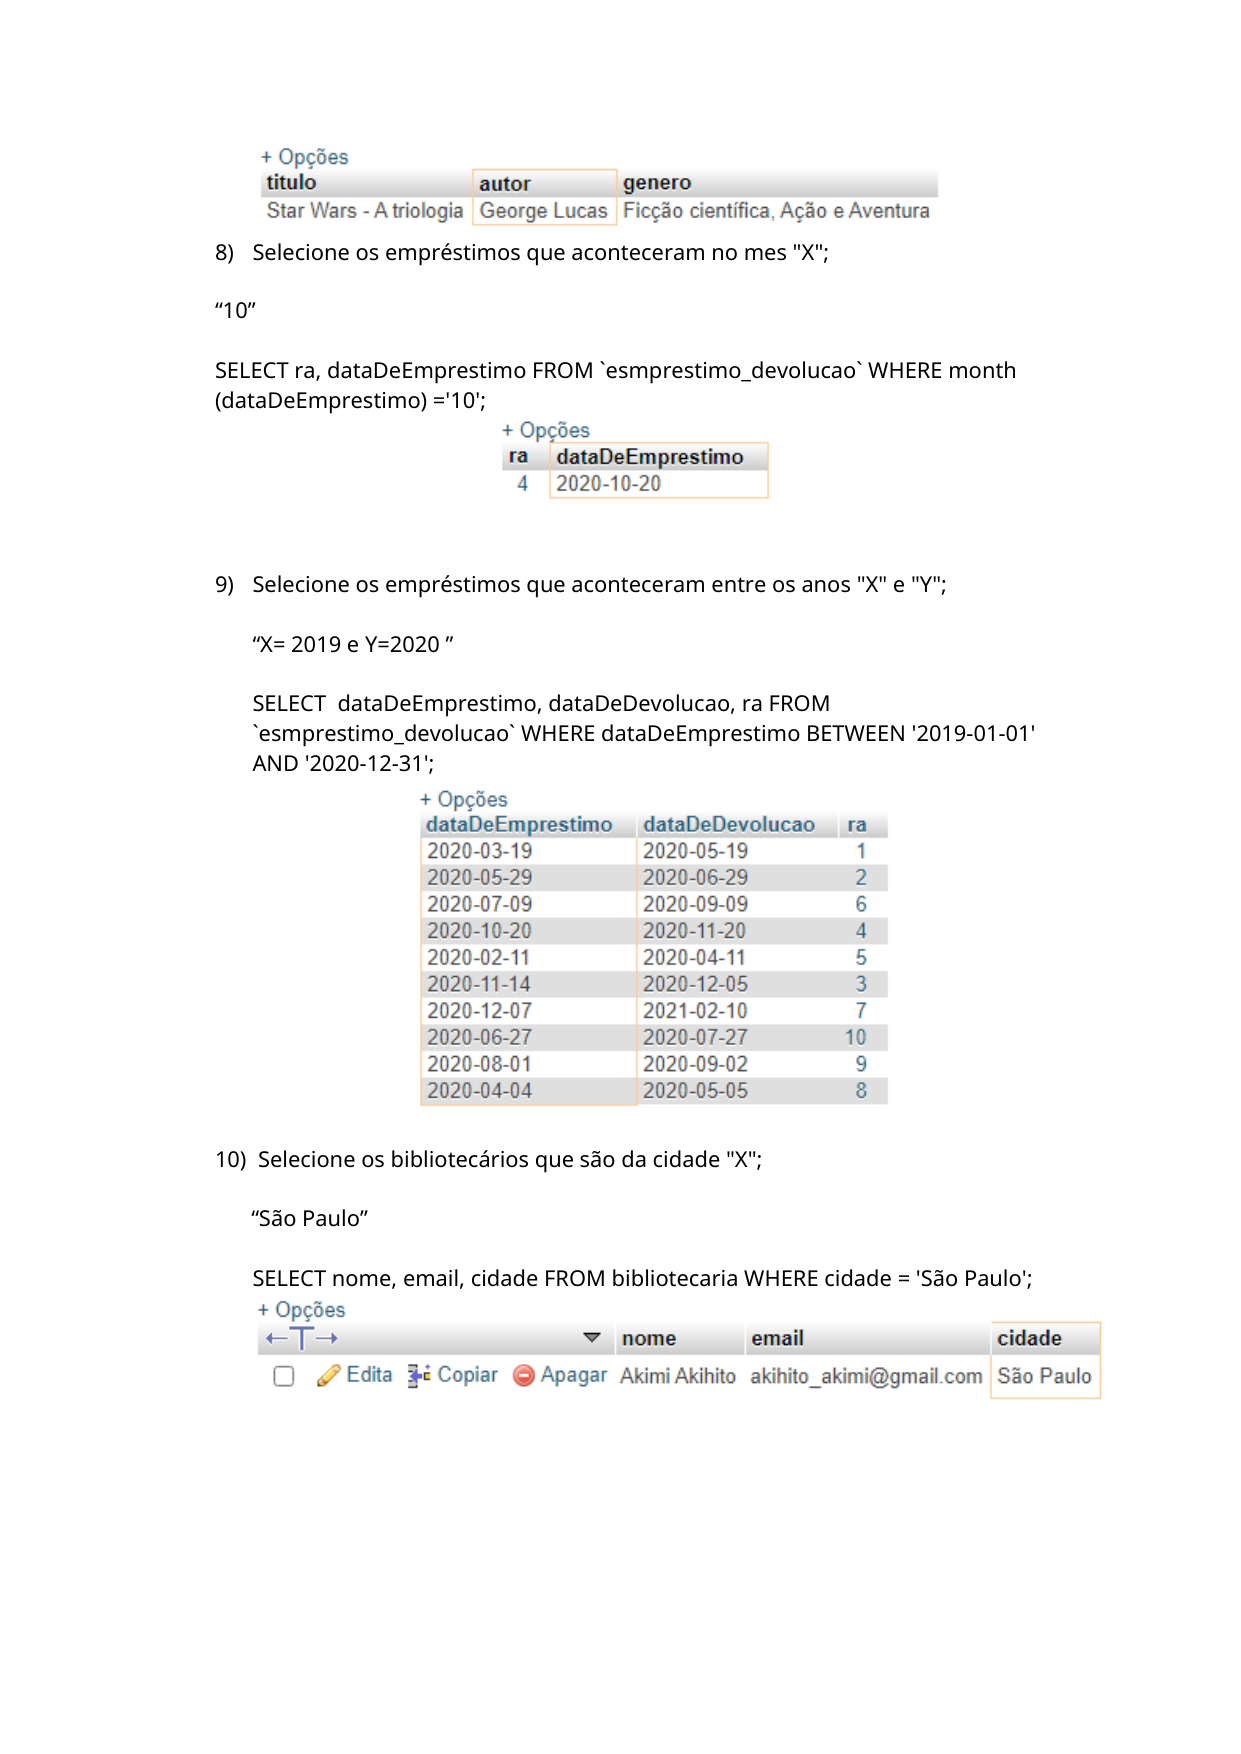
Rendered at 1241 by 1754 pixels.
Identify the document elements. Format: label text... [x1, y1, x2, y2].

list SELECT dataDeEmprestimo, dataDeDevolucao, ra FROM `esmprestimo_devolucao` WHERE dataDeEmprestimo BETWEEN '2019-01-01' AND '2020-12-31'; [252, 688, 1063, 778]
picture [419, 777, 896, 1114]
text “São Paulo” [177, 1203, 1063, 1233]
list Selecione os bibliotecários que são da cidade "X"; [215, 1143, 1063, 1173]
list Selecione os empréstimos que aconteceram no mes "X"; [215, 237, 1063, 266]
list “X= 2019 e Y=2020 ” [252, 629, 1063, 659]
picture [252, 147, 954, 237]
picture [501, 414, 777, 510]
list SELECT nome, email, cidade FROM bibliotecaria WHERE cidade = 'São Paulo'; [252, 1263, 1063, 1292]
picture [252, 1292, 1124, 1412]
text “10” [215, 295, 1063, 325]
text SELECT ra, dataDeEmprestimo FROM `esmprestimo_devolucao` WHERE month (dataDeEmprestimo) ='10'; [215, 355, 1063, 414]
list Selecione os empréstimos que aconteceram entre os anos "X" e "Y"; [215, 569, 1063, 599]
